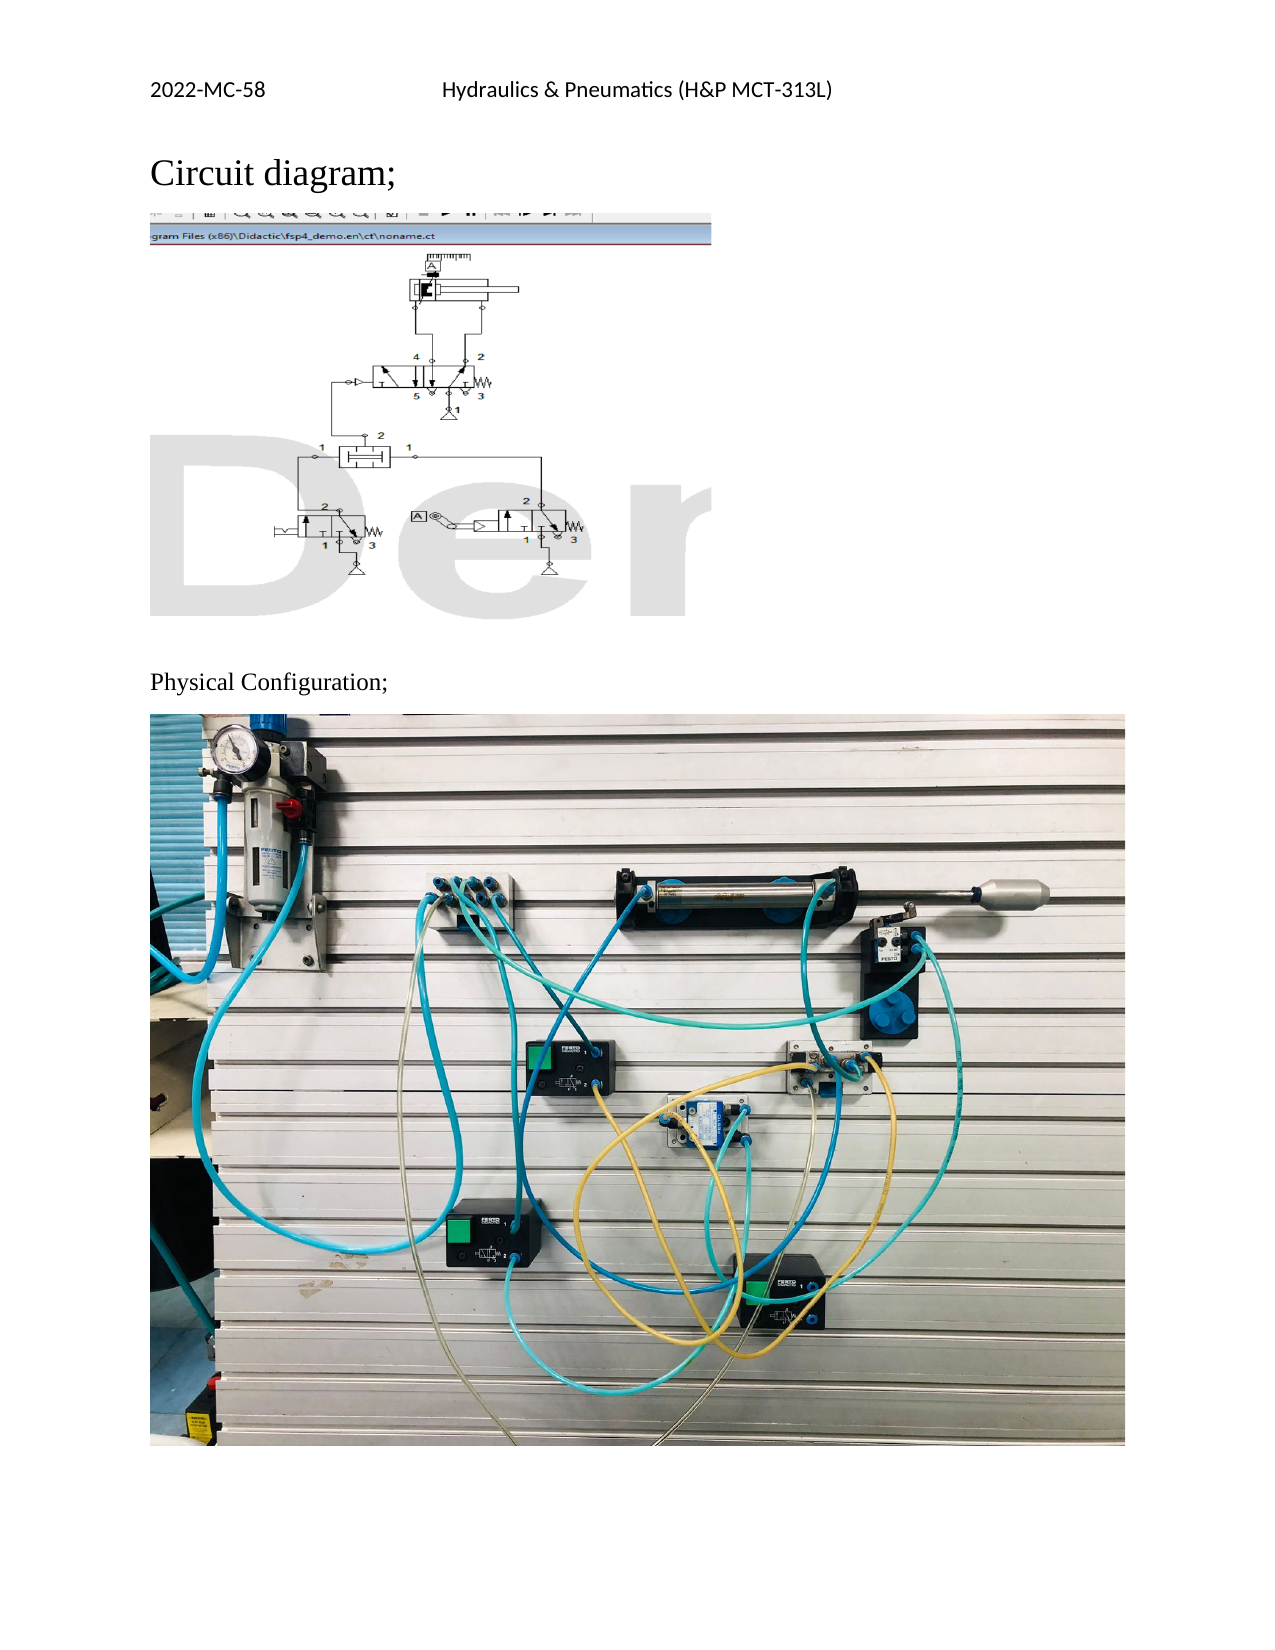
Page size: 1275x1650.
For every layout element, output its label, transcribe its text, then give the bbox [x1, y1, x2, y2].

picture [150, 213, 712, 649]
picture [150, 714, 1125, 1446]
text Circuit diagram; [150, 150, 1125, 193]
text Physical Configuration; [150, 667, 1125, 696]
